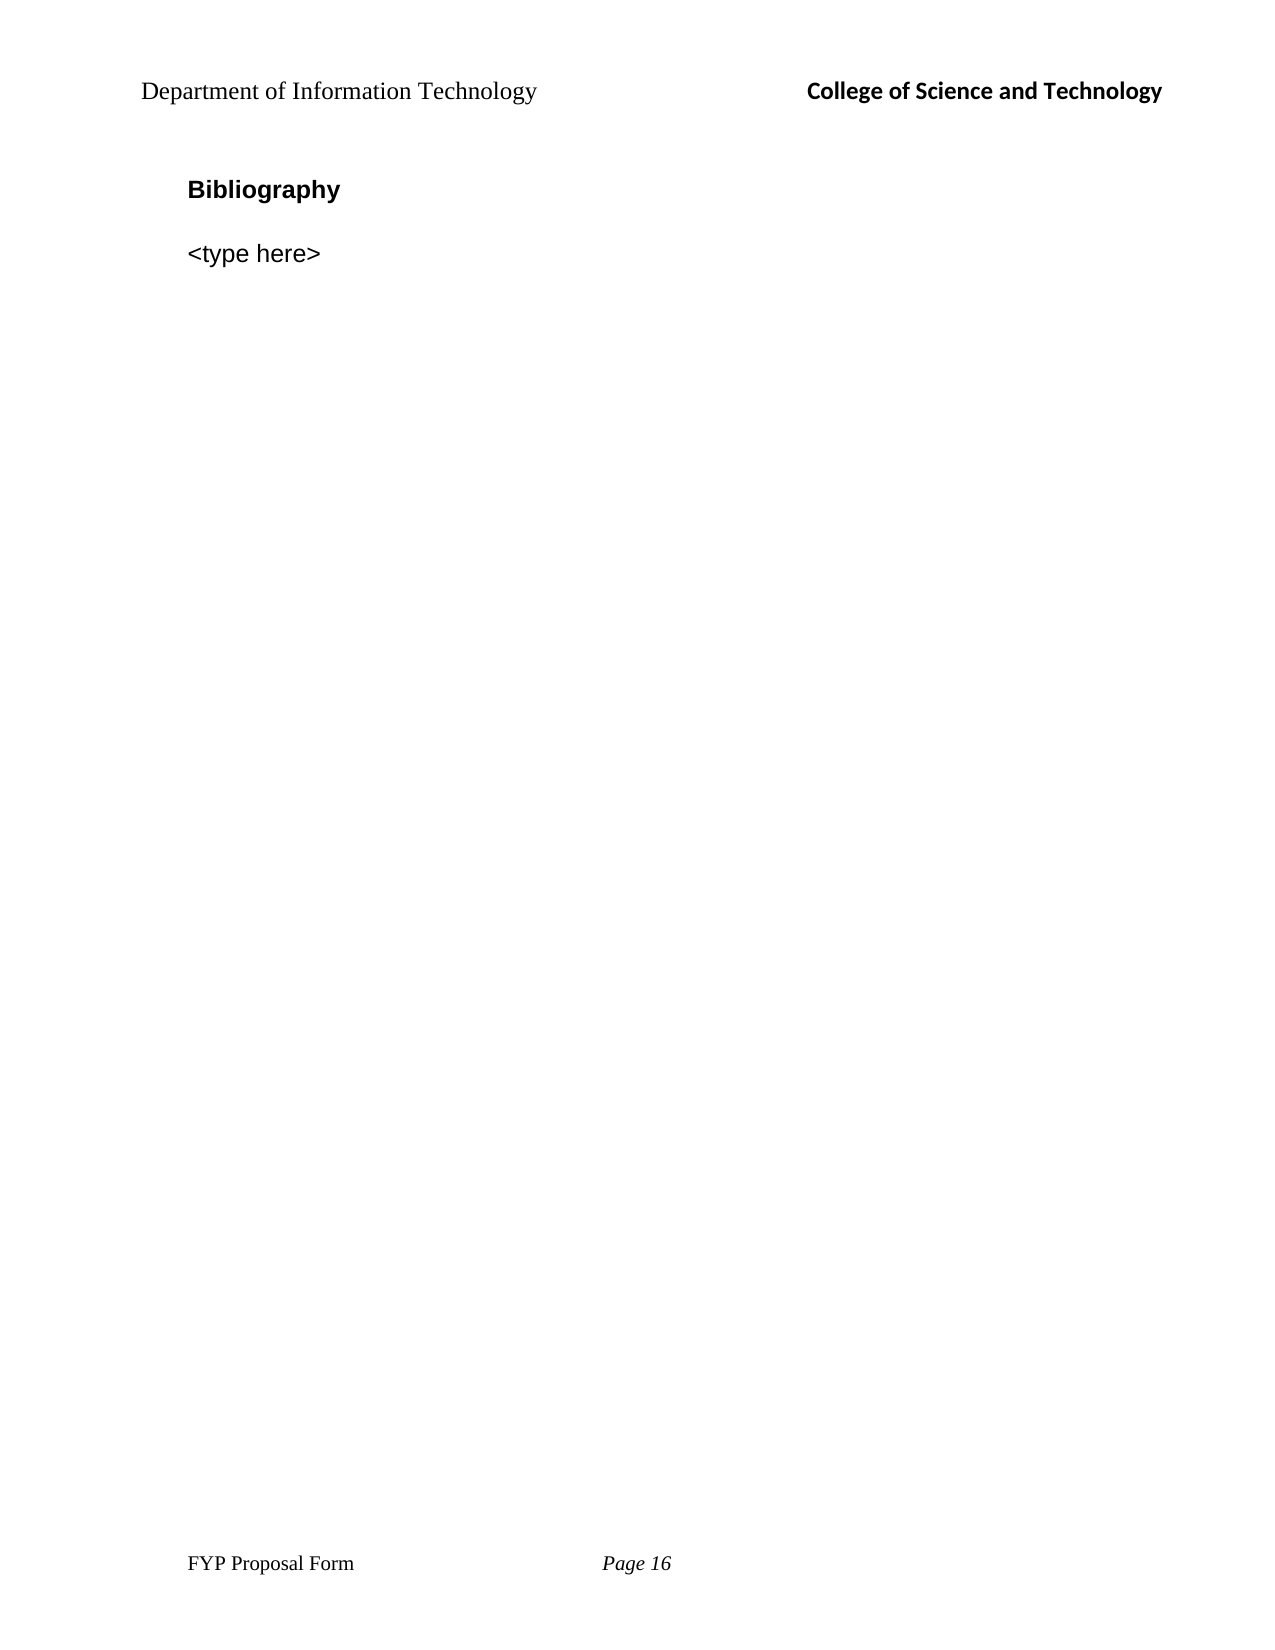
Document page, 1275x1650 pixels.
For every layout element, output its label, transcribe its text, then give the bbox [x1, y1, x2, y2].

text <type here> [187, 239, 1162, 267]
subtitle Bibliography [187, 175, 1162, 204]
